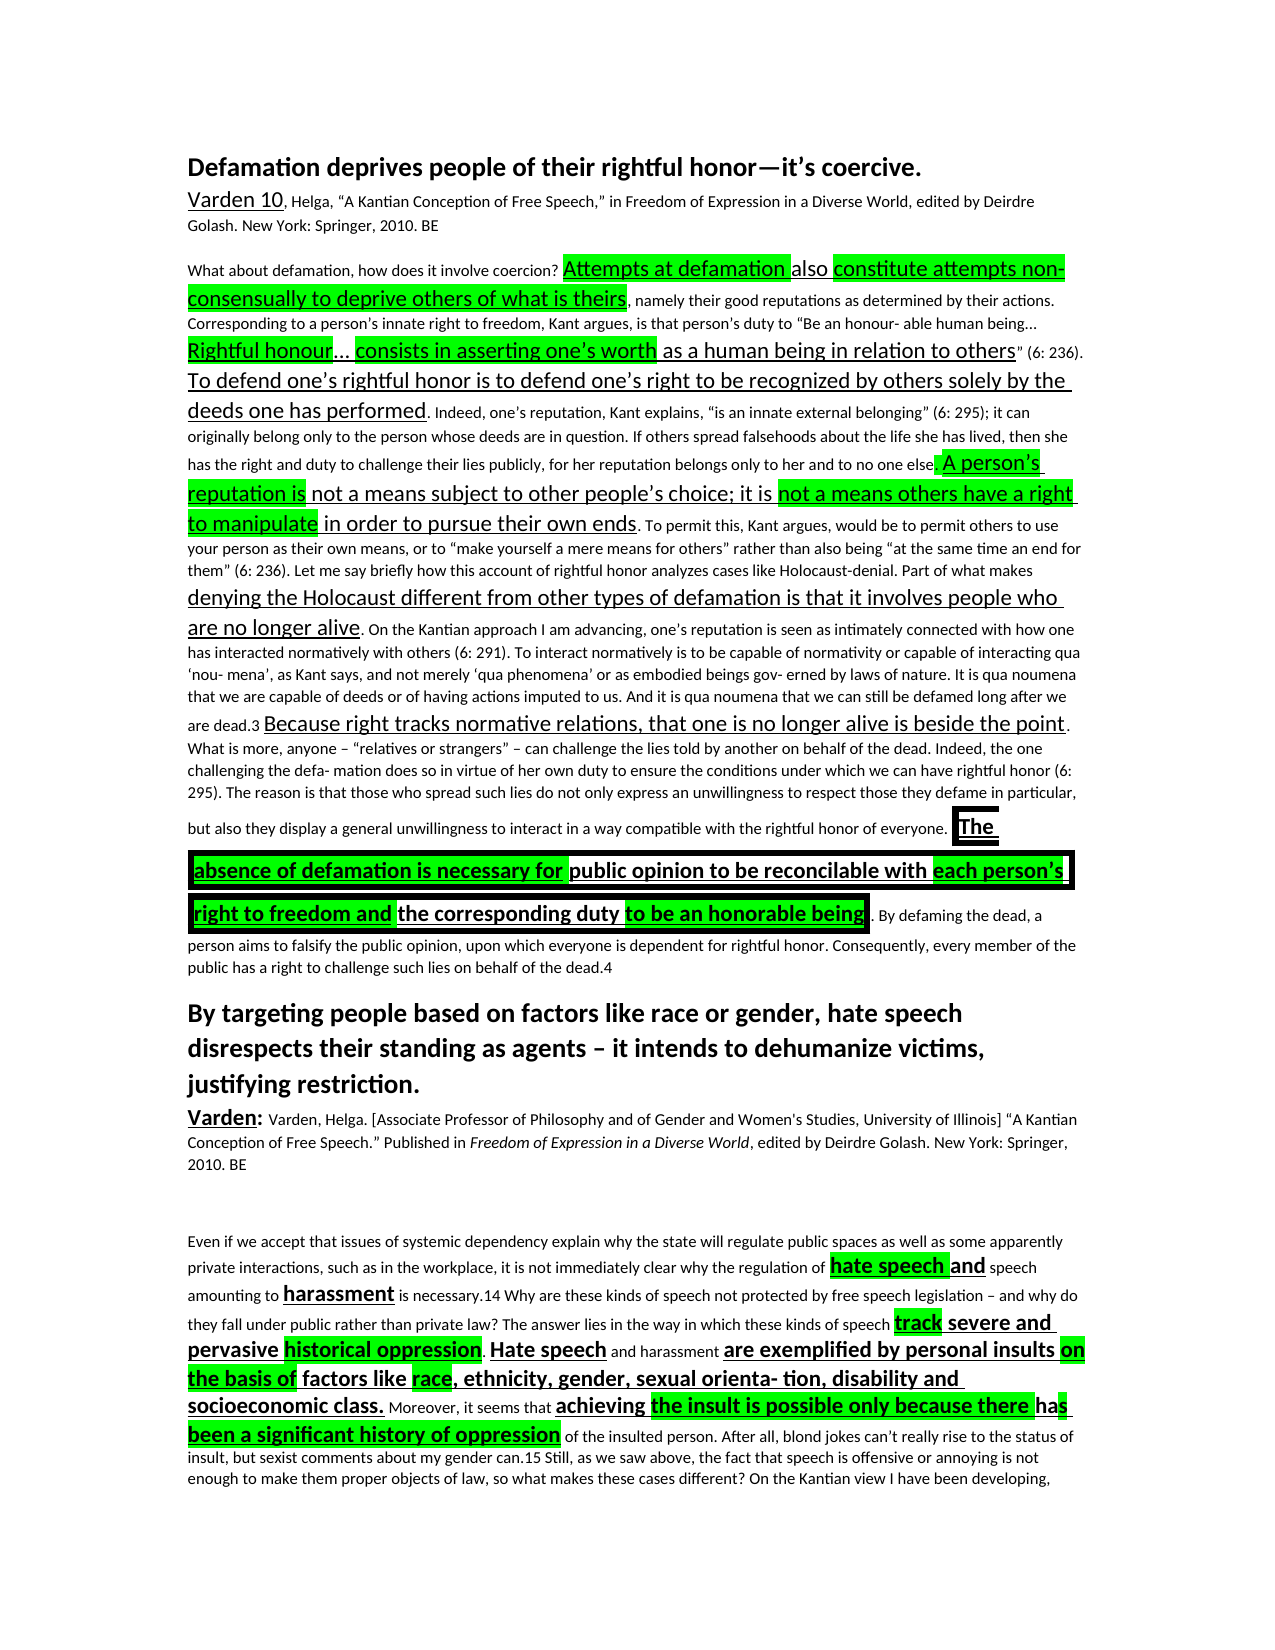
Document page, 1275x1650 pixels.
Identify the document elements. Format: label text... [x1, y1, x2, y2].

text Varden 10, Helga, “A Kantian Conception of Free Speech,” in Freedom of Expression in a Diverse World, edited by Deirdre Golash. New York: Springer, 2010. BE [187, 186, 1087, 236]
subtitle Defamation deprives people of their rightful honor—it’s coercive. [187, 150, 1087, 183]
text What about defamation, how does it involve coercion? Attempts at defamation also constitute attempts non-consensually to deprive others of what is theirs, namely their good reputations as determined by their actions. Corresponding to a person’s innate right to freedom, Kant argues, is that person’s duty to “Be an honour- able human being... Rightful honour... consists in asserting one’s worth as a human being in relation to others” (6: 236). To defend one’s rightful honor is to defend one’s right to be recognized by others solely by the deeds one has performed. Indeed, one’s reputation, Kant explains, “is an innate external belonging” (6: 295); it can originally belong only to the person whose deeds are in question. If others spread falsehoods about the life she has lived, then she has the right and duty to challenge their lies publicly, for her reputation belongs only to her and to no one else. A person’s reputation is not a means subject to other people’s choice; it is not a means others have a right to manipulate in order to pursue their own ends. To permit this, Kant argues, would be to permit others to use your person as their own means, or to “make yourself a mere means for others” rather than also being “at the same time an end for them” (6: 236). Let me say briefly how this account of rightful honor analyzes cases like Holocaust-denial. Part of what makes denying the Holocaust different from other types of defamation is that it involves people who are no longer alive. On the Kantian approach I am advancing, one’s reputation is seen as intimately connected with how one has interacted normatively with others (6: 291). To interact normatively is to be capable of normativity or capable of interacting qua ‘nou- mena’, as Kant says, and not merely ‘qua phenomena’ or as embodied beings gov- erned by laws of nature. It is qua noumena that we are capable of deeds or of having actions imputed to us. And it is qua noumena that we can still be defamed long after we are dead.3 Because right tracks normative relations, that one is no longer alive is beside the point. What is more, anyone – “relatives or strangers” – can challenge the lies told by another on behalf of the dead. Indeed, the one challenging the defa- mation does so in virtue of her own duty to ensure the conditions under which we can have rightful honor (6: 295). The reason is that those who spread such lies do not only express an unwillingness to respect those they defame in particular, but also they display a general unwillingness to interact in a way compatible with the rightful honor of everyone. The absence of defamation is necessary for public opinion to be reconcilable with each person’s right to freedom and the corresponding duty to be an honorable being. By defaming the dead, a person aims to falsify the public opinion, upon which everyone is dependent for rightful honor. Consequently, every member of the public has a right to challenge such lies on behalf of the dead.4 [187, 254, 1087, 978]
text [187, 1231, 1087, 1488]
text Varden: Varden, Helga. [Associate Professor of Philosophy and of Gender and Women's Studies, University of Illinois] “A Kantian Conception of Free Speech.” Published in Freedom of Expression in a Diverse World, edited by Deirdre Golash. New York: Springer, 2010. BE [187, 1103, 1087, 1174]
subtitle By targeting people based on factors like race or gender, hate speech disrespects their standing as agents – it intends to dehumanize victims, justifying restriction. [187, 996, 1087, 1100]
